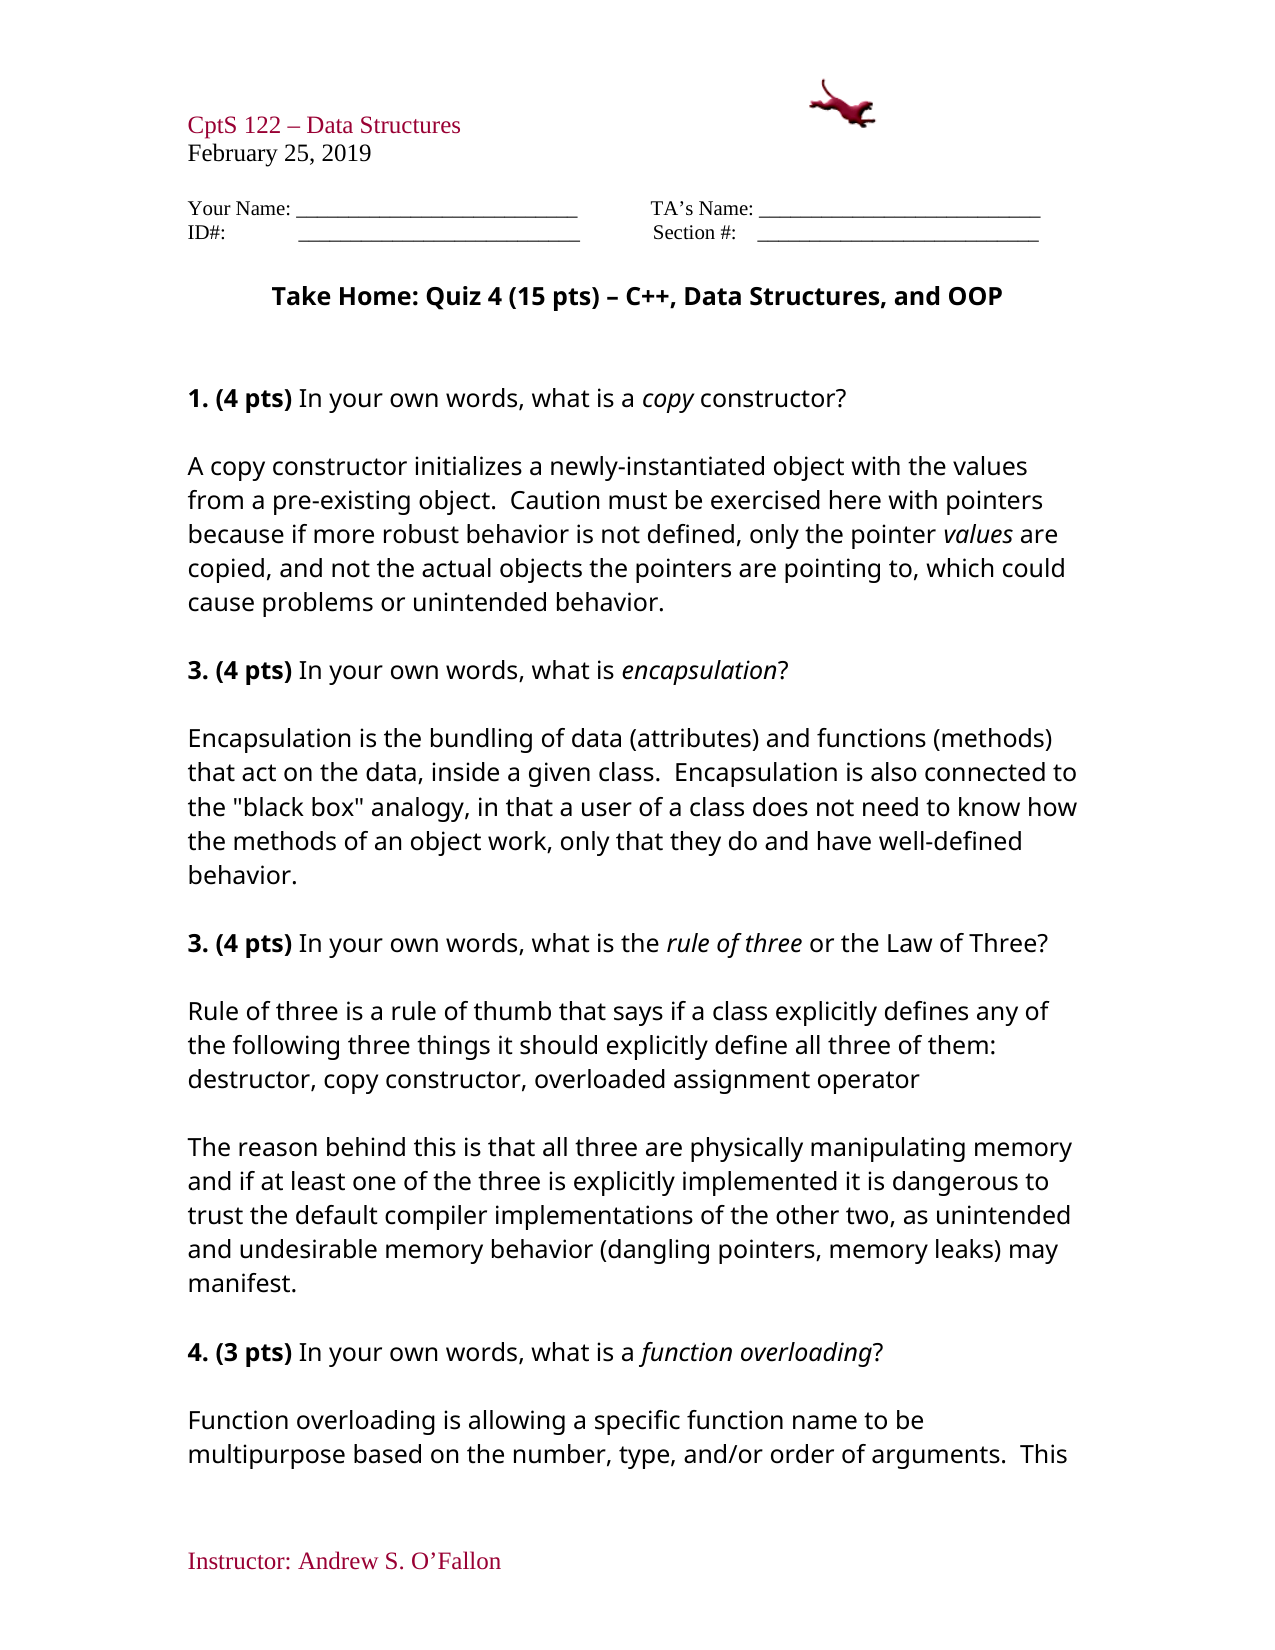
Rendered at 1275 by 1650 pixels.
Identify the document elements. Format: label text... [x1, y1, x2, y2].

text Rule of three is a rule of thumb that says if a class explicitly defines any of the following three things it should explicitly define all three of them: [187, 993, 1087, 1062]
text 4. (3 pts) In your own words, what is a function overloading? [187, 1334, 1087, 1368]
picture [798, 75, 890, 134]
text 3. (4 pts) In your own words, what is the rule of three or the Law of Three? [187, 925, 1087, 959]
text destructor, copy constructor, overloaded assignment operator [187, 1062, 1087, 1096]
text A copy constructor initializes a newly-instantiated object with the values from a pre-existing object. Caution must be exercised here with pointers because if more robust behavior is not defined, only the pointer values are copied, and not the actual objects the pointers are pointing to, which could cause problems or unintended behavior. [187, 448, 1087, 619]
text 3. (4 pts) In your own words, what is encapsulation? [187, 653, 1087, 687]
text 1. (4 pts) In your own words, what is a copy constructor? [187, 380, 1087, 414]
text The reason behind this is that all three are physically manipulating memory and if at least one of the three is explicitly implemented it is dangerous to trust the default compiler implementations of the other two, as unintended and undesirable memory behavior (dangling pointers, memory leaks) may manifest. [187, 1130, 1087, 1300]
text Encapsulation is the bundling of data (attributes) and functions (methods) that act on the data, inside a given class. Encapsulation is also connected to the "black box" analogy, in that a user of a class does not need to know how the methods of an object work, only that they do and have well-defined behavior. [187, 721, 1087, 891]
text Take Home: Quiz 4 (15 pts) – C++, Data Structures, and OOP [187, 278, 1087, 312]
